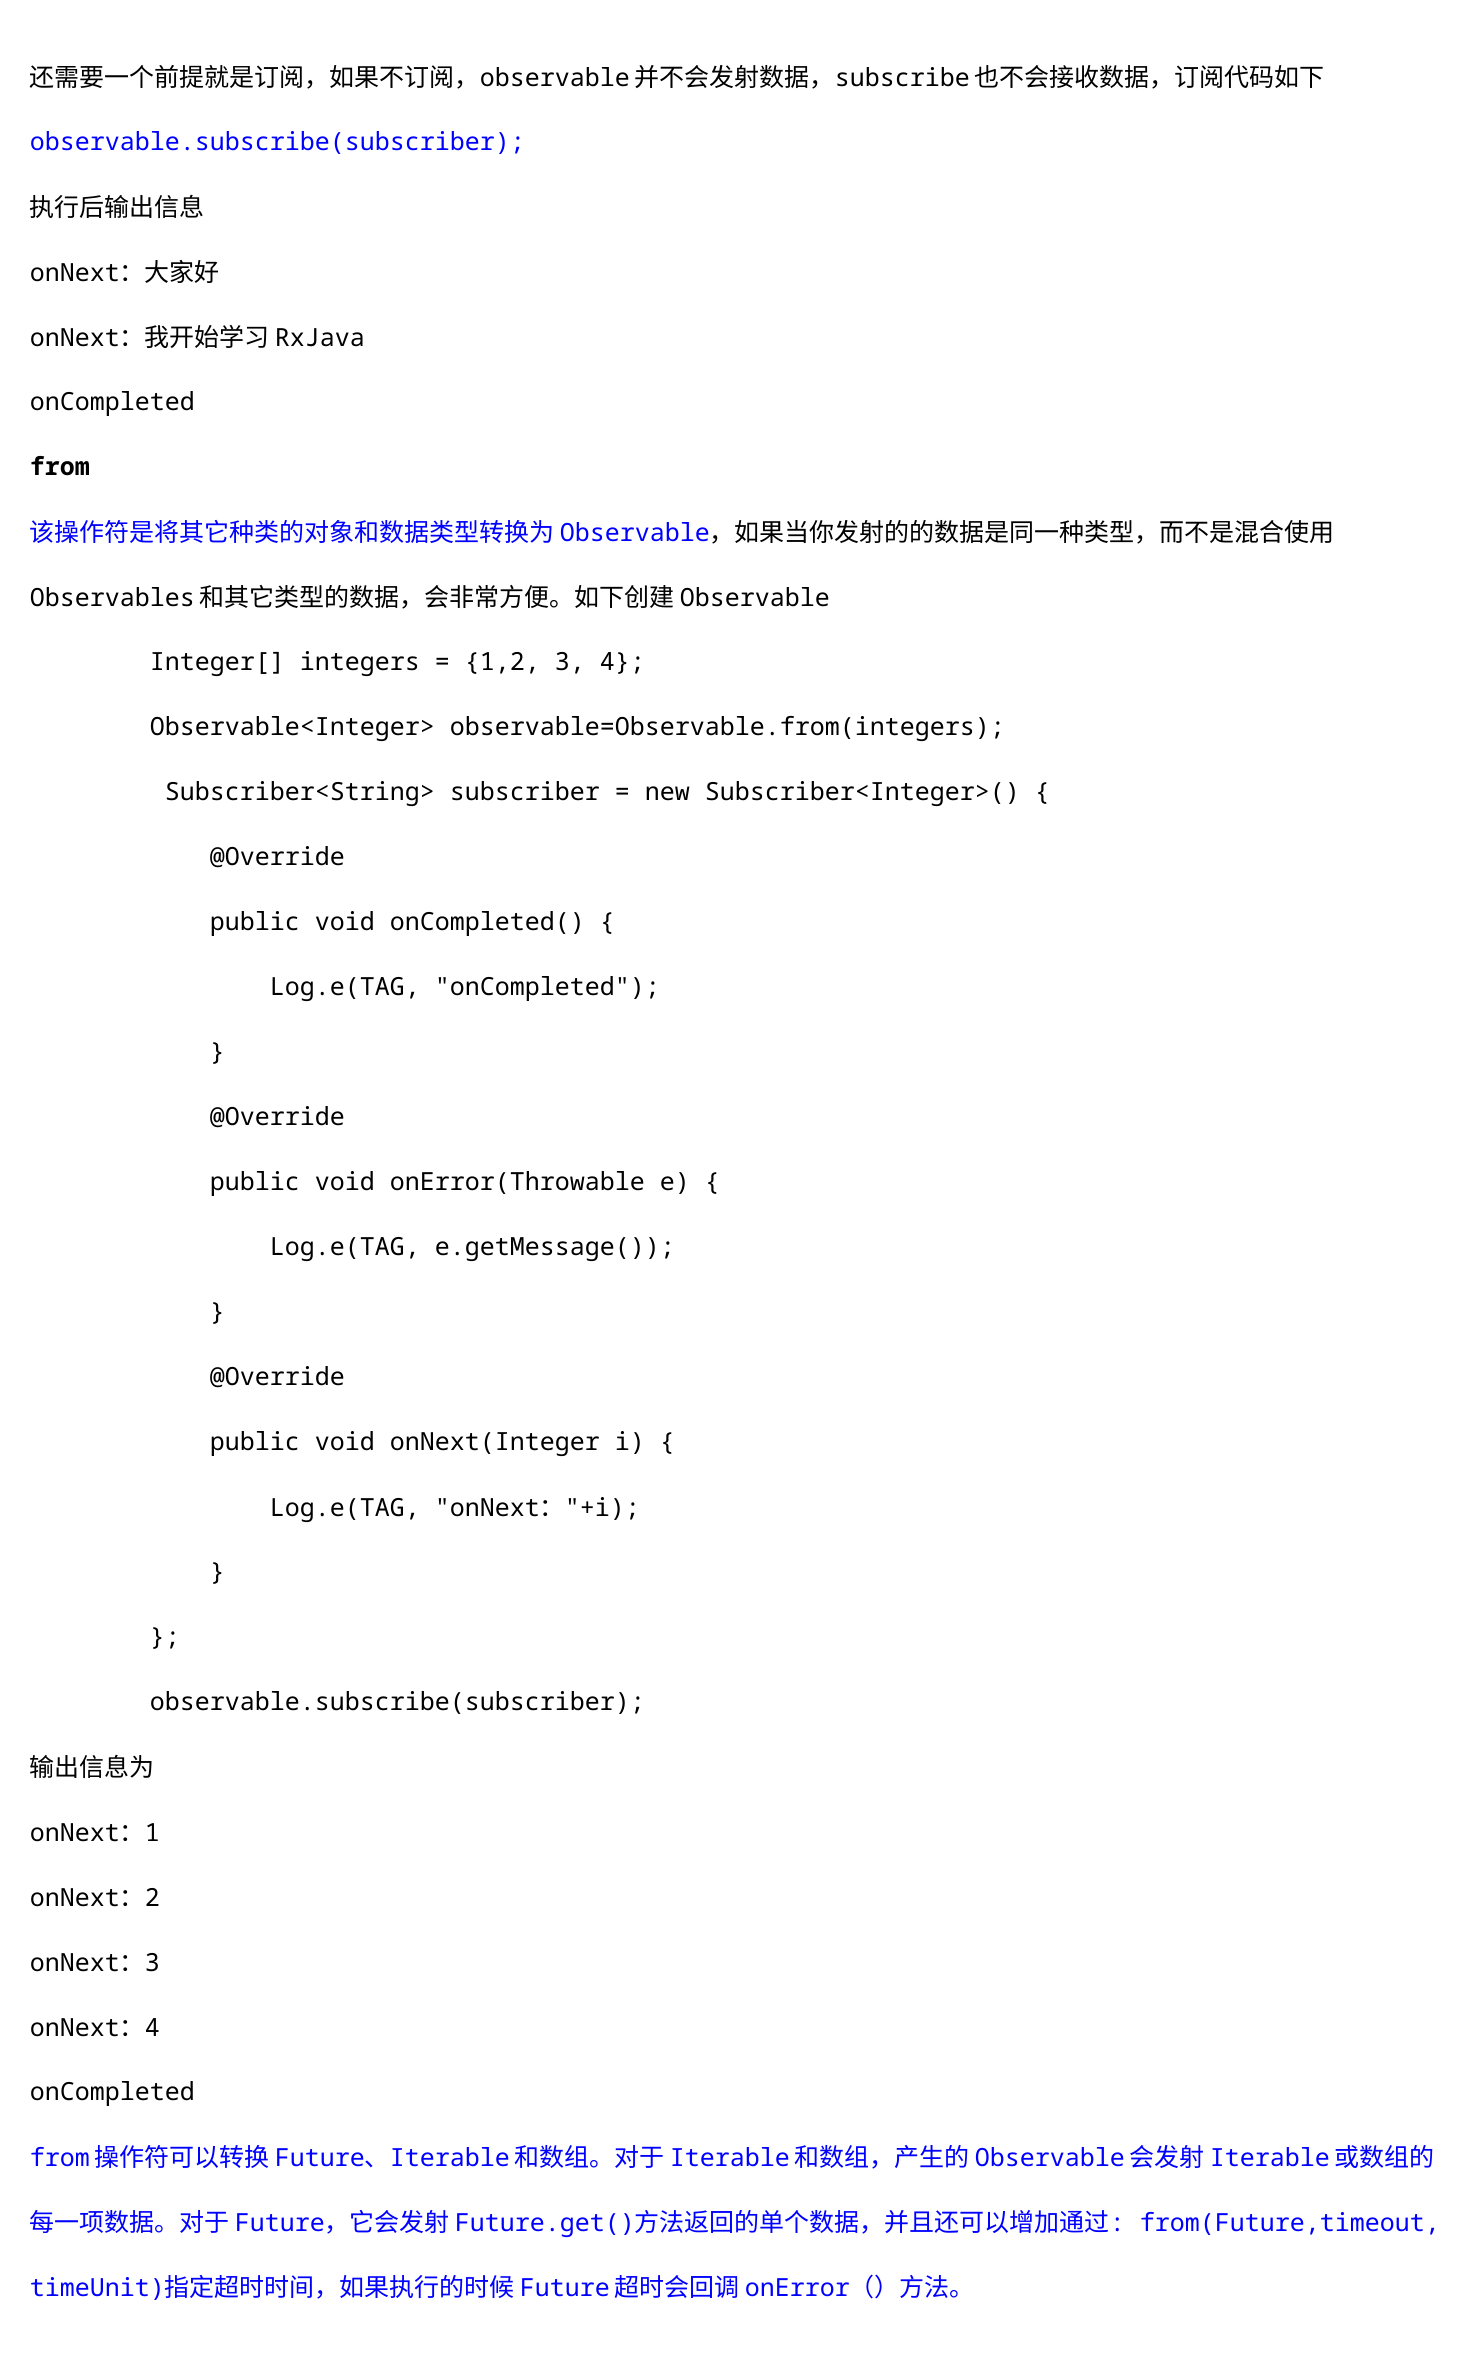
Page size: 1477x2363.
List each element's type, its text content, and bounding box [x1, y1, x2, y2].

text from操作符可以转换Future、Iterable和数组。对于Iterable和数组，产生的Observable会发射Iterable或数组的每一项数据。对于Future，它会发射Future.get()方法返回的单个数据，并且还可以增加通过: from(Future,timeout, timeUnit)指定超时时间，如果执行的时候Future超时会回调onError（）方法。 [29, 2123, 1447, 2318]
text @Override [29, 823, 1447, 888]
text onCompleted [29, 368, 1447, 433]
text public void onError(Throwable e) { [29, 1148, 1447, 1213]
text public void onNext(Integer i) { [29, 1408, 1447, 1473]
text 执行后输出信息 [29, 173, 1447, 238]
text onNext：我开始学习RxJava [29, 303, 1447, 368]
text Log.e(TAG, "onCompleted"); [29, 953, 1447, 1018]
text onNext：1 [29, 1798, 1447, 1863]
text onNext：大家好 [29, 238, 1447, 303]
text 该操作符是将其它种类的对象和数据类型转换为Observable，如果当你发射的的数据是同一种类型，而不是混合使用Observables和其它类型的数据，会非常方便。如下创建Observable [29, 498, 1447, 628]
text @Override [29, 1083, 1447, 1148]
text } [29, 1018, 1447, 1083]
text @Override [29, 1343, 1447, 1408]
text }; [29, 1603, 1447, 1668]
text from [29, 433, 1447, 498]
text Subscriber<String> subscriber = new Subscriber<Integer>() { [29, 758, 1447, 823]
text Observable<Integer> observable=Observable.from(integers); [29, 693, 1447, 758]
text } [29, 1538, 1447, 1603]
text onNext：2 [29, 1863, 1447, 1928]
text onNext：4 [29, 1993, 1447, 2058]
text } [29, 1278, 1447, 1343]
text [29, 43, 1447, 108]
text Log.e(TAG, "onNext："+i); [29, 1473, 1447, 1538]
text observable.subscribe(subscriber); [29, 1668, 1447, 1733]
text Log.e(TAG, e.getMessage()); [29, 1213, 1447, 1278]
text 输出信息为 [29, 1733, 1447, 1798]
text onCompleted [29, 2058, 1447, 2123]
text onNext：3 [29, 1928, 1447, 1993]
text observable.subscribe(subscriber); [29, 108, 1447, 173]
text public void onCompleted() { [29, 888, 1447, 953]
text Integer[] integers = {1,2, 3, 4}; [29, 628, 1447, 693]
